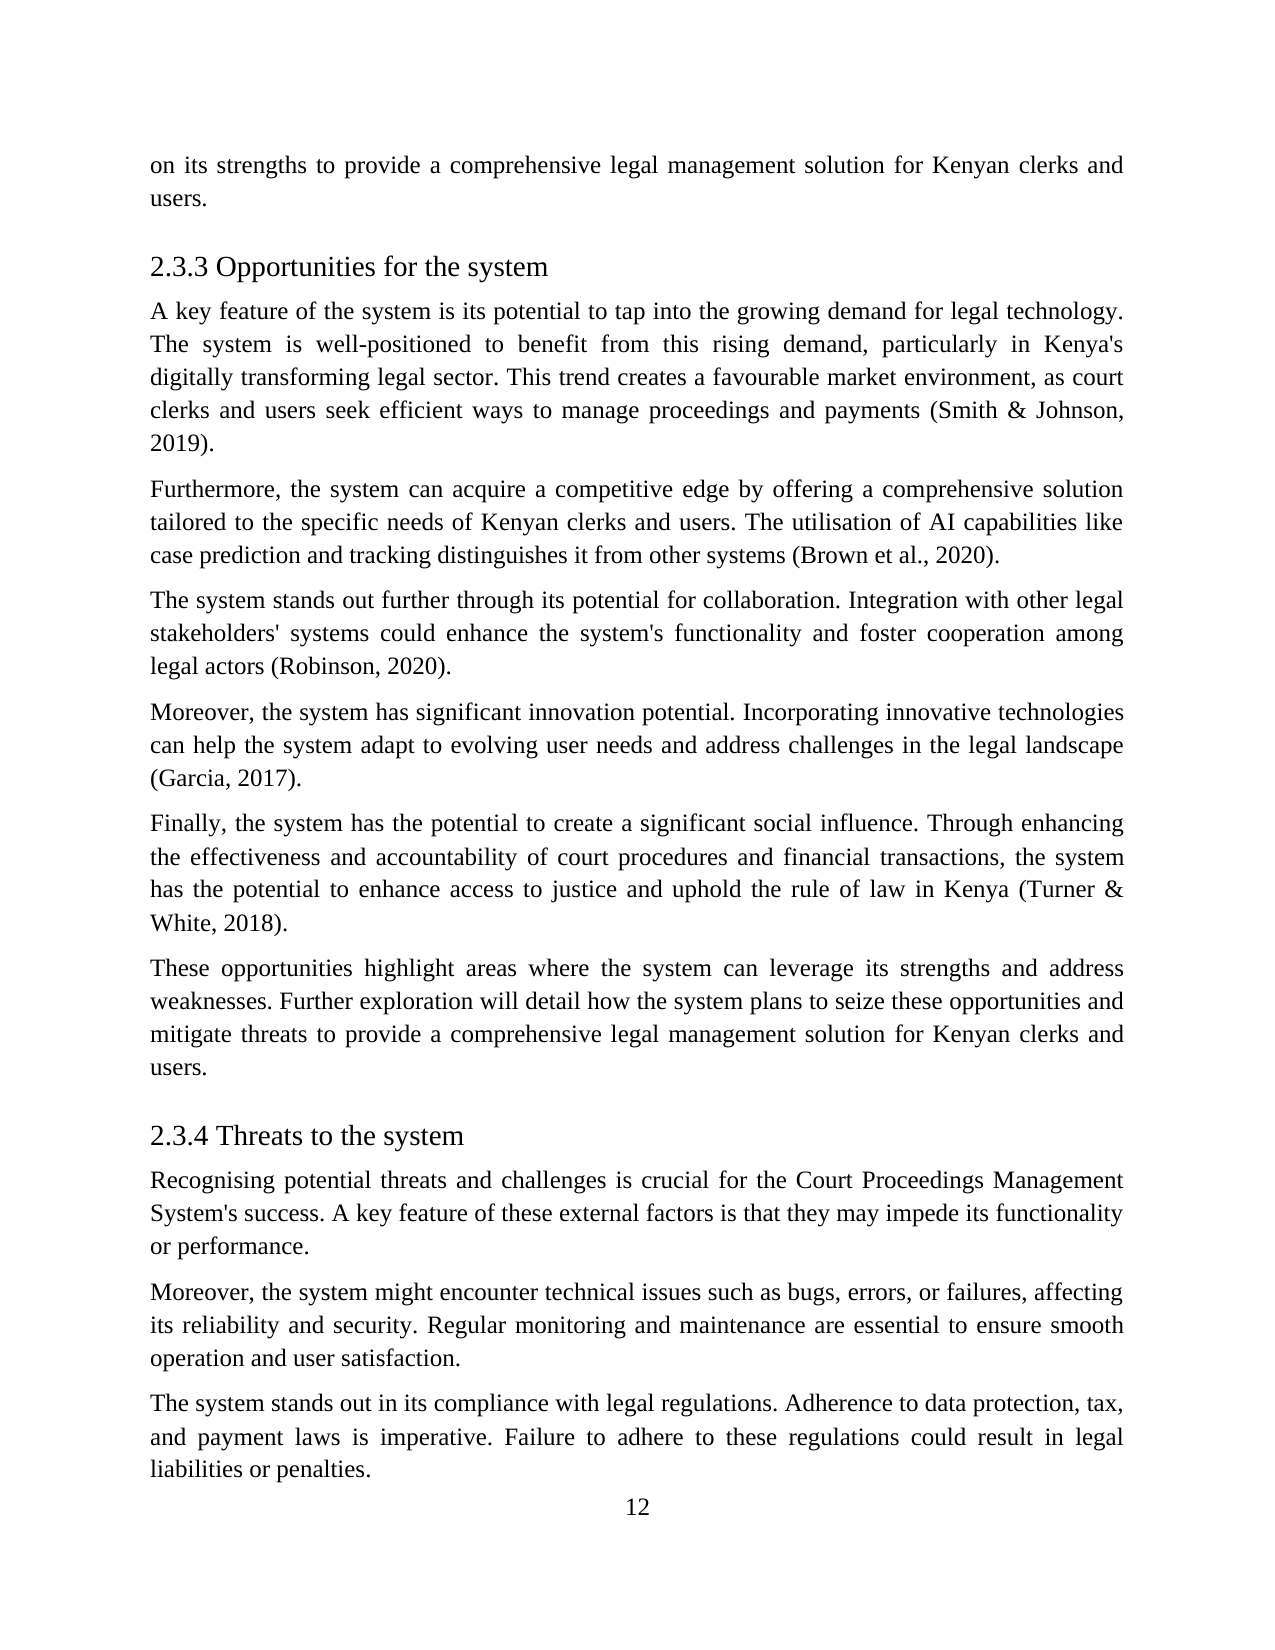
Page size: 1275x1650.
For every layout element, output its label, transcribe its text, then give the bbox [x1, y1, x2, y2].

text Moreover, the system might encounter technical issues such as bugs, errors, or failures, affecting its reliability and security. Regular monitoring and maintenance are essential to ensure smooth operation and user satisfaction. [150, 1277, 1125, 1372]
text A key feature of the system is its potential to tap into the growing demand for legal technology. The system is well-positioned to benefit from this rising demand, particularly in Kenya's digitally transforming legal sector. This trend creates a favourable market environment, as court clerks and users seek efficient ways to manage proceedings and payments (Smith & Johnson, 2019). [150, 296, 1125, 457]
subtitle 2.3.3 Opportunities for the system [150, 249, 1125, 283]
text The system stands out in its compliance with legal regulations. Adherence to data protection, tax, and payment laws is imperative. Failure to adhere to these regulations could result in legal liabilities or penalties. [150, 1388, 1125, 1483]
text Furthermore, the system can acquire a competitive edge by offering a comprehensive solution tailored to the specific needs of Kenyan clerks and users. The utilisation of AI capabilities like case prediction and tracking distinguishes it from other systems (Brown et al., 2020). [150, 474, 1125, 569]
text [150, 150, 1125, 212]
text The system stands out further through its potential for collaboration. Integration with other legal stakeholders' systems could enhance the system's functionality and foster cooperation among legal actors (Robinson, 2020). [150, 585, 1125, 680]
text Finally, the system has the potential to create a significant social influence. Through enhancing the effectiveness and accountability of court procedures and financial transactions, the system has the potential to enhance access to justice and uphold the rule of law in Kenya (Turner & White, 2018). [150, 808, 1125, 936]
text Recognising potential threats and challenges is crucial for the Court Proceedings Management System's success. A key feature of these external factors is that they may impede its functionality or performance. [150, 1165, 1125, 1260]
text Moreover, the system has significant innovation potential. Incorporating innovative technologies can help the system adapt to evolving user needs and address challenges in the legal landscape (Garcia, 2017). [150, 697, 1125, 792]
text These opportunities highlight areas where the system can leverage its strengths and address weaknesses. Further exploration will detail how the system plans to seize these opportunities and mitigate threats to provide a comprehensive legal management solution for Kenyan clerks and users. [150, 953, 1125, 1081]
subtitle 2.3.4 Threats to the system [150, 1118, 1125, 1152]
